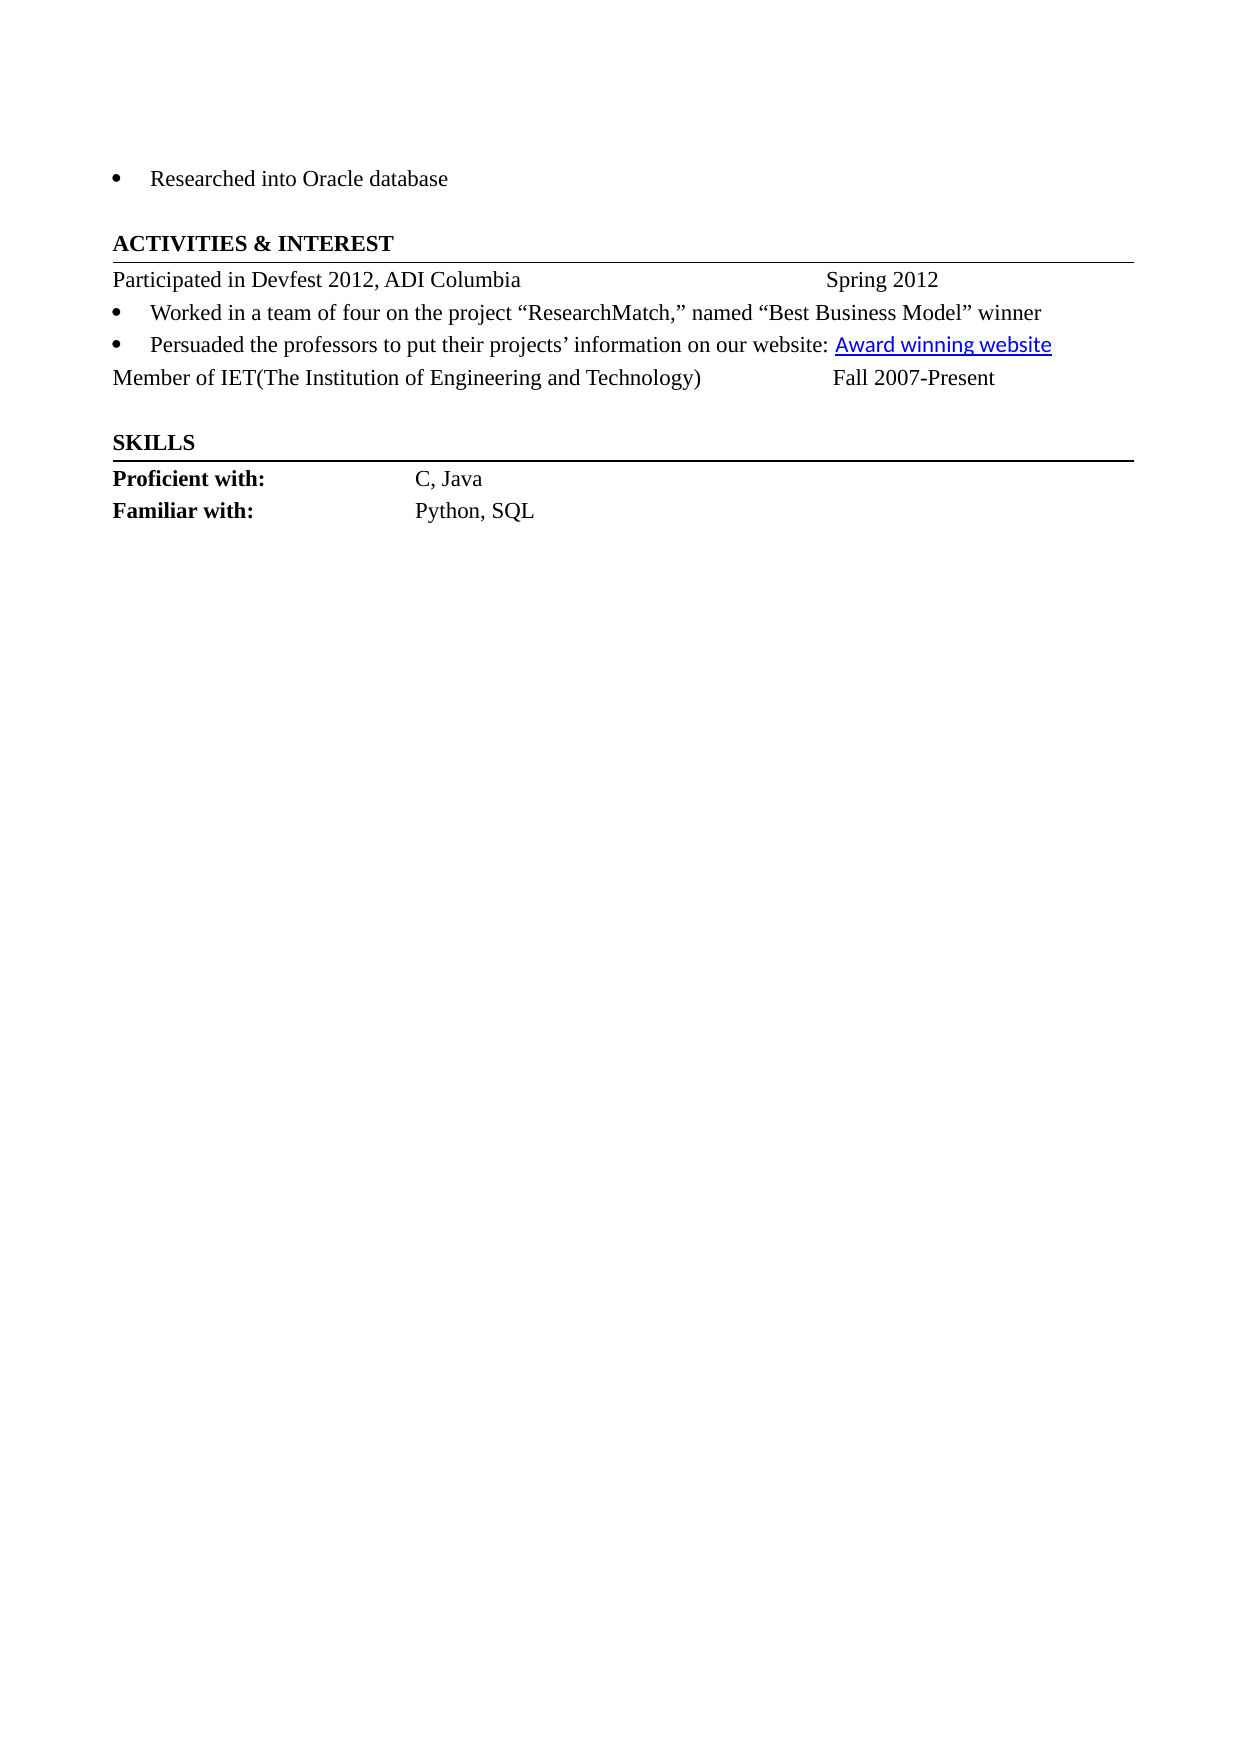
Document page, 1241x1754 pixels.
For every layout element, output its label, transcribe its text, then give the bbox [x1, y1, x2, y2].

table_header Proficient with: [101, 462, 403, 494]
list Persuaded the professors to put their projects’ information on our website: Award winning website [112, 328, 1134, 361]
list Researched into Oracle database [112, 162, 1134, 194]
text Participated in Devfest 2012, ADI Columbia Spring 2012 [112, 263, 1134, 296]
table_header C, Java [403, 462, 1240, 494]
list Worked in a team of four on the project “ResearchMatch,” named “Best Business Model” winner [112, 296, 1134, 328]
table_cell Python, SQL [403, 494, 1240, 527]
table_cell Familiar with: [101, 494, 403, 527]
text ACTIVITIES & INTEREST [112, 227, 1134, 263]
text Member of IET(The Institution of Engineering and Technology) Fall 2007-Present [112, 361, 1134, 393]
text SKILLS [112, 426, 1134, 462]
